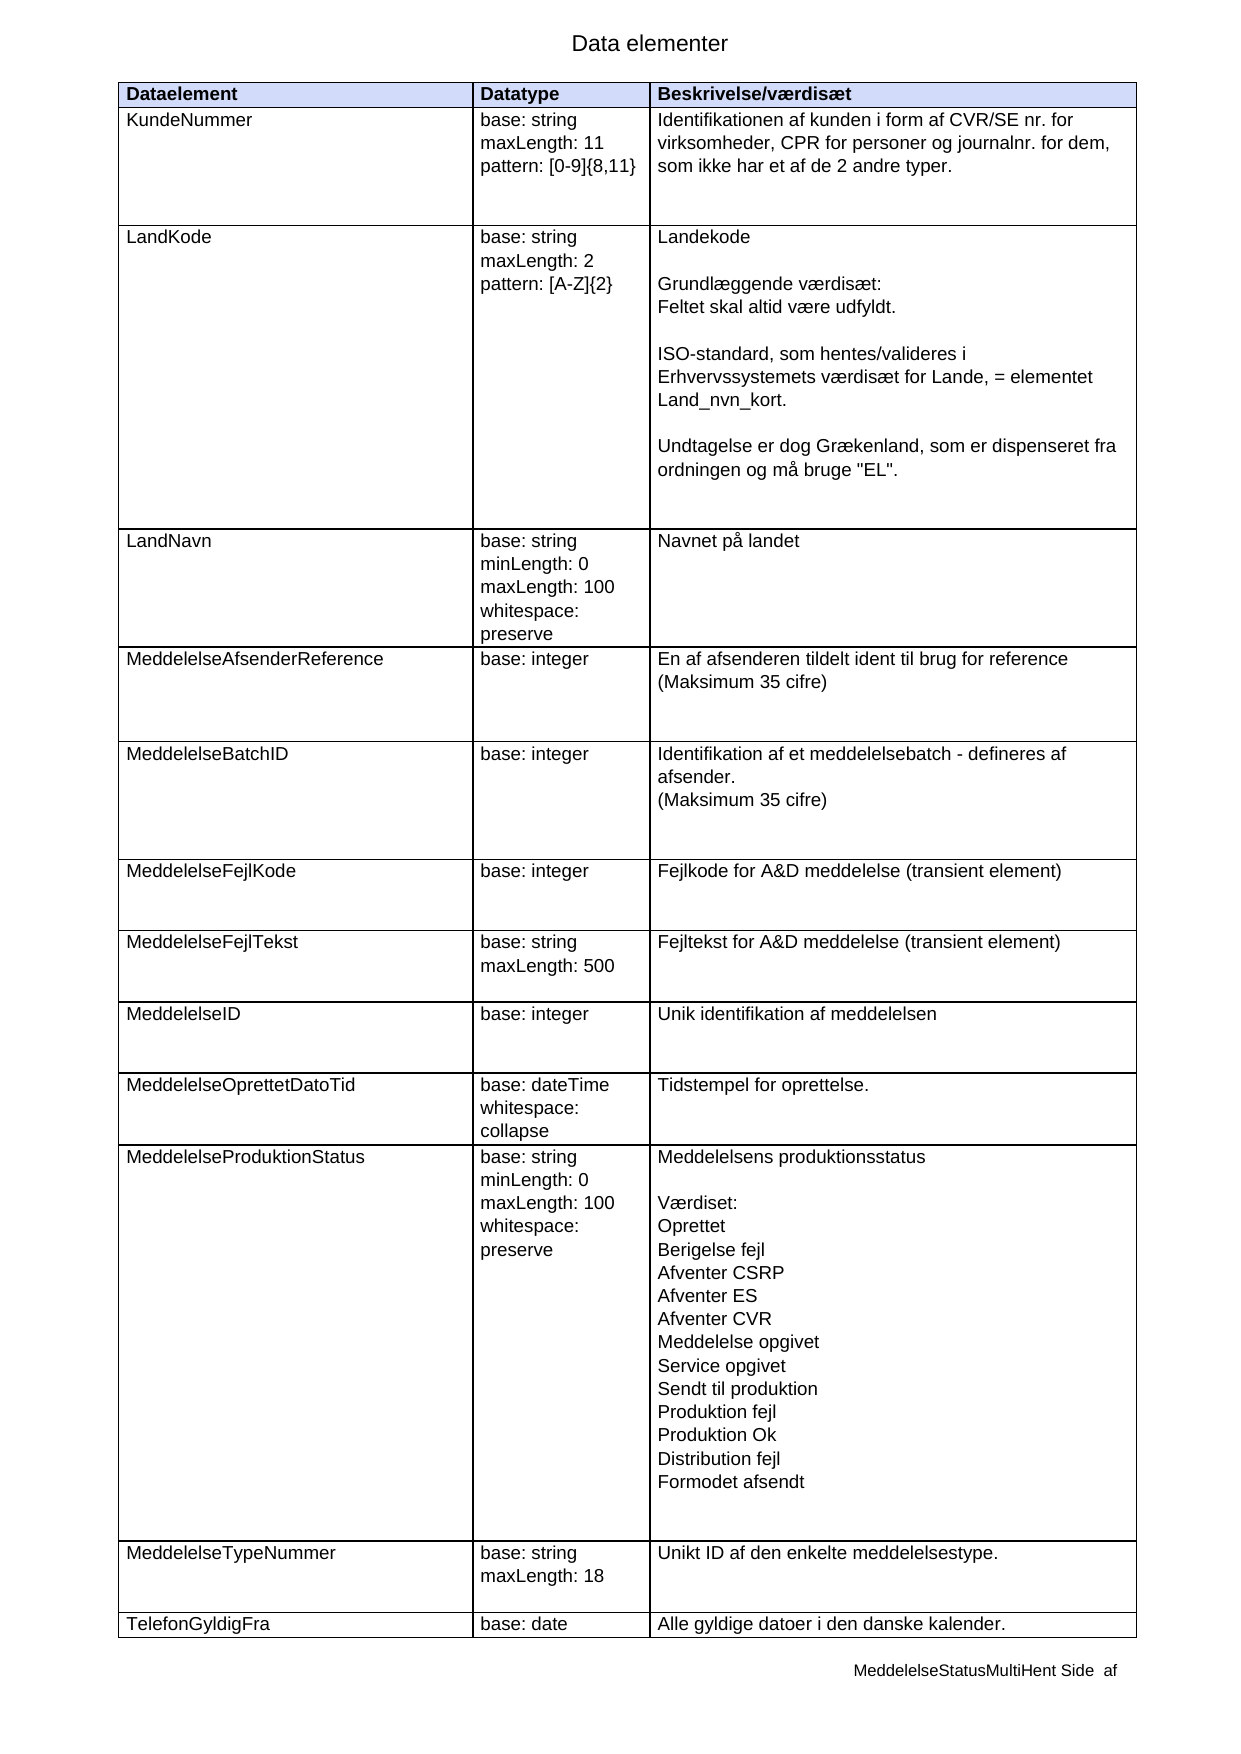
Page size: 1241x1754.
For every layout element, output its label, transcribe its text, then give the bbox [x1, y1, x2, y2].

table_cell Identifikation af et meddelelsebatch - defineres af afsender. (Maksimum 35 cifre) [651, 742, 1136, 858]
table_cell LandKode [119, 226, 472, 528]
table_cell base: integer [474, 742, 649, 858]
table_cell MeddelelseAfsenderReference [119, 648, 472, 741]
table_cell MeddelelseFejlTekst [119, 931, 472, 1001]
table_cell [651, 1613, 1136, 1637]
table_cell MeddelelseID [119, 1003, 472, 1072]
table_cell Tidstempel for oprettelse. [651, 1074, 1136, 1144]
table_cell base: dateTime whitespace: collapse [474, 1074, 649, 1144]
table_cell base: string maxLength: 500 [474, 931, 649, 1001]
table_cell MeddelelseOprettetDatoTid [119, 1074, 472, 1144]
table_cell MeddelelseTypeNummer [119, 1542, 472, 1612]
table_cell Identifikationen af kunden i form af CVR/SE nr. for virksomheder, CPR for personer og journalnr. for dem, som ikke har et af de 2 andre typer. [651, 108, 1136, 224]
table_cell TelefonGyldigFra [119, 1613, 472, 1637]
table_cell base: string minLength: 0 maxLength: 100 whitespace: preserve [474, 530, 649, 646]
table_header Dataelement [119, 83, 472, 107]
table_cell KundeNummer [119, 108, 472, 224]
table_header Beskrivelse/værdisæt [651, 83, 1136, 107]
table_cell Landekode Grundlæggende værdisæt: Feltet skal altid være udfyldt. ISO-standard, som hentes/valideres i Erhvervssystemets værdisæt for Lande, = elementet Land_nvn_kort. Undtagelse er dog Grækenland, som er dispenseret fra ordningen og må bruge "EL". [651, 226, 1136, 528]
table_cell Navnet på landet [651, 530, 1136, 646]
table_cell En af afsenderen tildelt ident til brug for reference (Maksimum 35 cifre) [651, 648, 1136, 741]
table_cell Unikt ID af den enkelte meddelelsestype. [651, 1542, 1136, 1612]
table_cell base: integer [474, 860, 649, 930]
table_cell Fejltekst for A&D meddelelse (transient element) [651, 931, 1136, 1001]
table_cell base: string maxLength: 11 pattern: [0-9]{8,11} [474, 108, 649, 224]
table_cell MeddelelseBatchID [119, 742, 472, 858]
table_cell MeddelelseFejlKode [119, 860, 472, 930]
table_cell base: integer [474, 1003, 649, 1072]
table_cell MeddelelseProduktionStatus [119, 1146, 472, 1540]
table_cell base: string maxLength: 18 [474, 1542, 649, 1612]
table_cell LandNavn [119, 530, 472, 646]
table_cell base: date [474, 1613, 649, 1637]
table_cell base: string minLength: 0 maxLength: 100 whitespace: preserve [474, 1146, 649, 1540]
table_cell Fejlkode for A&D meddelelse (transient element) [651, 860, 1136, 930]
table_cell base: integer [474, 648, 649, 741]
table_header Datatype [474, 83, 649, 107]
table_cell Unik identifikation af meddelelsen [651, 1003, 1136, 1072]
table_cell Meddelelsens produktionsstatus Værdiset: Oprettet Berigelse fejl Afventer CSRP Afventer ES Afventer CVR Meddelelse opgivet Service opgivet Sendt til produktion Produktion fejl Produktion Ok Distribution fejl Formodet afsendt [651, 1146, 1136, 1540]
table_cell base: string maxLength: 2 pattern: [A-Z]{2} [474, 226, 649, 528]
